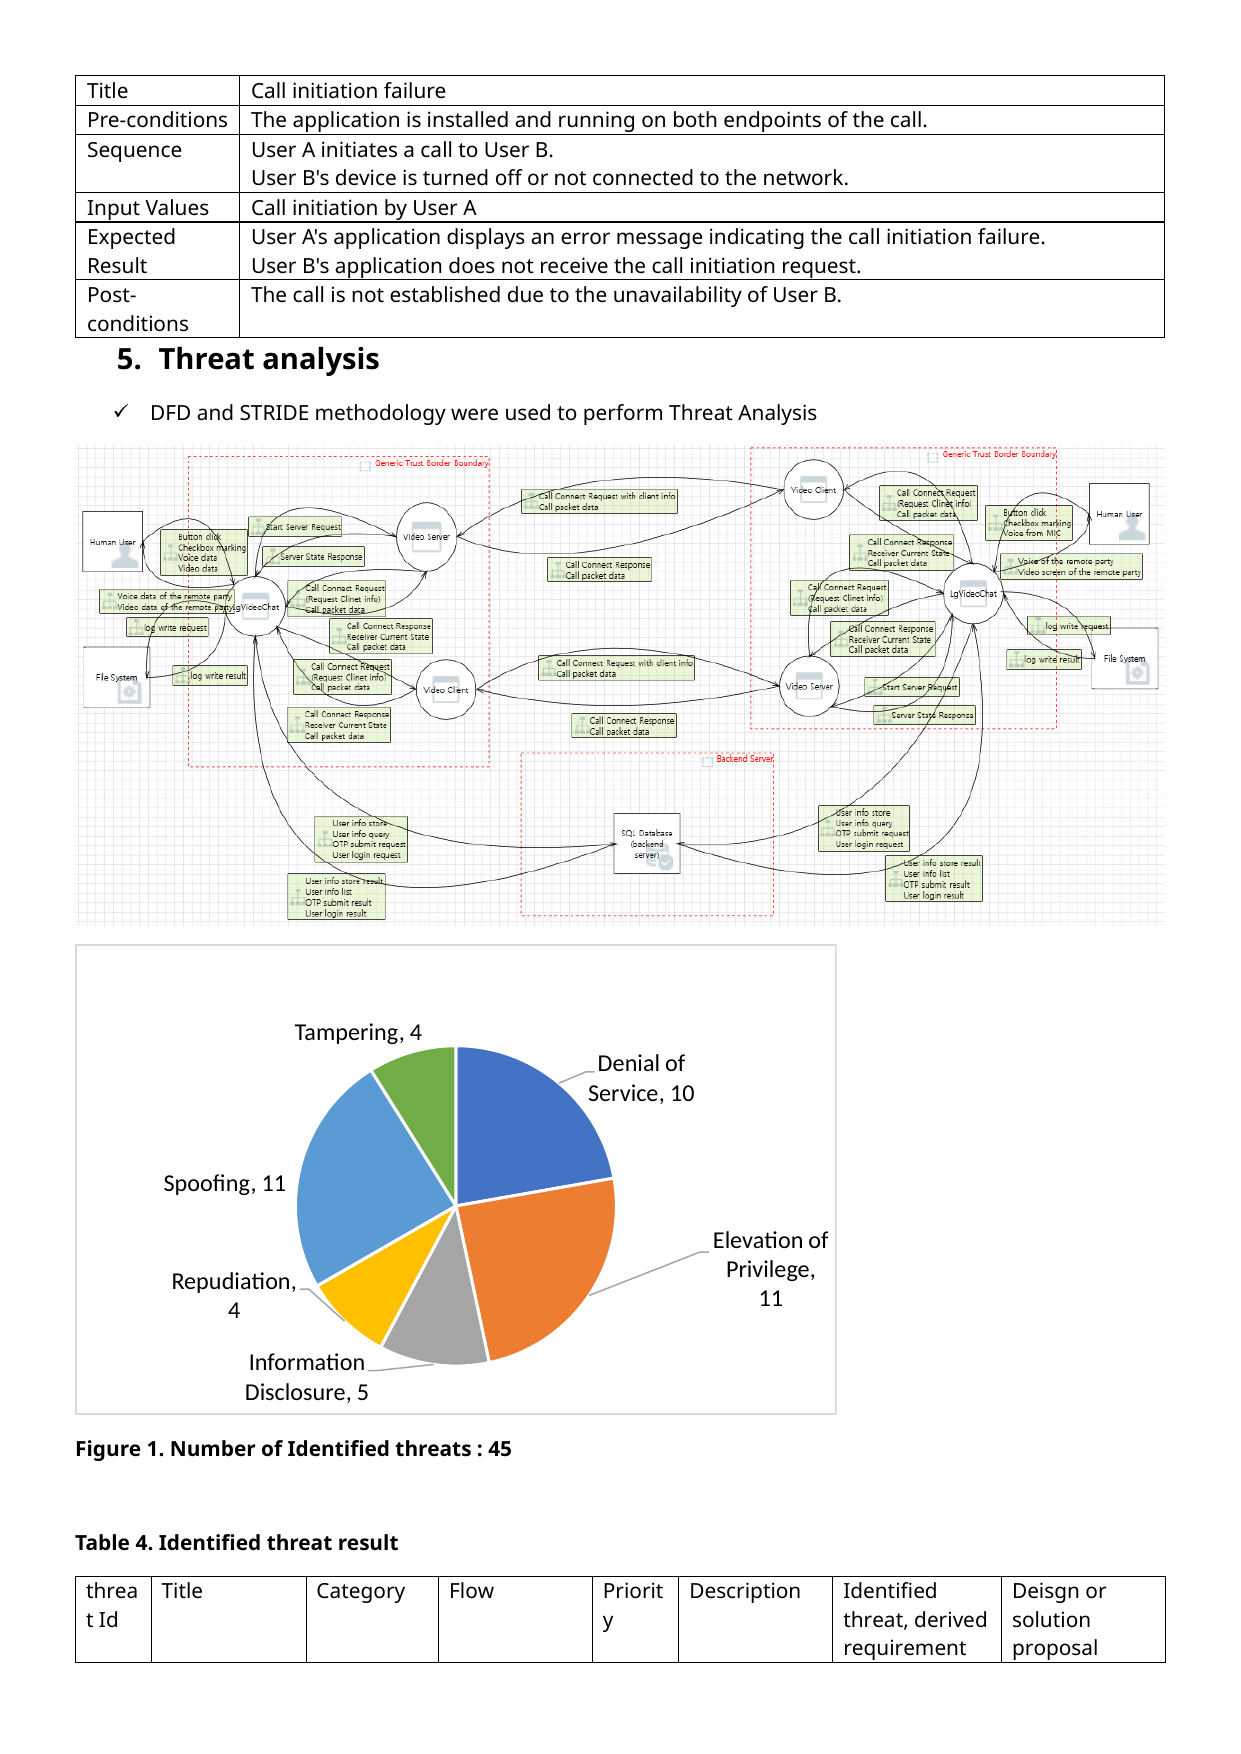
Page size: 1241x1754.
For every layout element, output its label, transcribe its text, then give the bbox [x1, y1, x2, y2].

table_cell Sequence [76, 135, 239, 192]
table_cell Expected Result [76, 223, 239, 279]
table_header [833, 1577, 1001, 1662]
table_cell The call is not established due to the unavailability of User B. [240, 280, 1164, 337]
table_header Flow [439, 1577, 592, 1662]
table_cell Call initiation failure [240, 76, 1164, 104]
picture [75, 445, 1166, 926]
table_header Category [307, 1577, 438, 1662]
subtitle Threat analysis [117, 338, 1165, 378]
table_header Priority [593, 1577, 678, 1662]
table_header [1002, 1577, 1165, 1662]
table_cell The application is installed and running on both endpoints of the call. [240, 106, 1164, 134]
table_cell Pre-conditions [76, 106, 239, 134]
table_header Description [679, 1577, 832, 1662]
table_cell User A initiates a call to User B. User B's device is turned off or not connected to the network. [240, 135, 1164, 192]
table_header threat Id [76, 1577, 151, 1662]
table_cell Title [76, 76, 239, 104]
table_cell Call initiation by User A [240, 193, 1164, 221]
list DFD and STRIDE methodology were used to perform Threat Analysis [112, 398, 1165, 426]
table_cell Post-conditions [76, 280, 239, 337]
table_cell Input Values [76, 193, 239, 221]
table_header Title [152, 1577, 306, 1662]
table_cell User A's application displays an error message indicating the call initiation failure. User B's application does not receive the call initiation request. [240, 223, 1164, 279]
